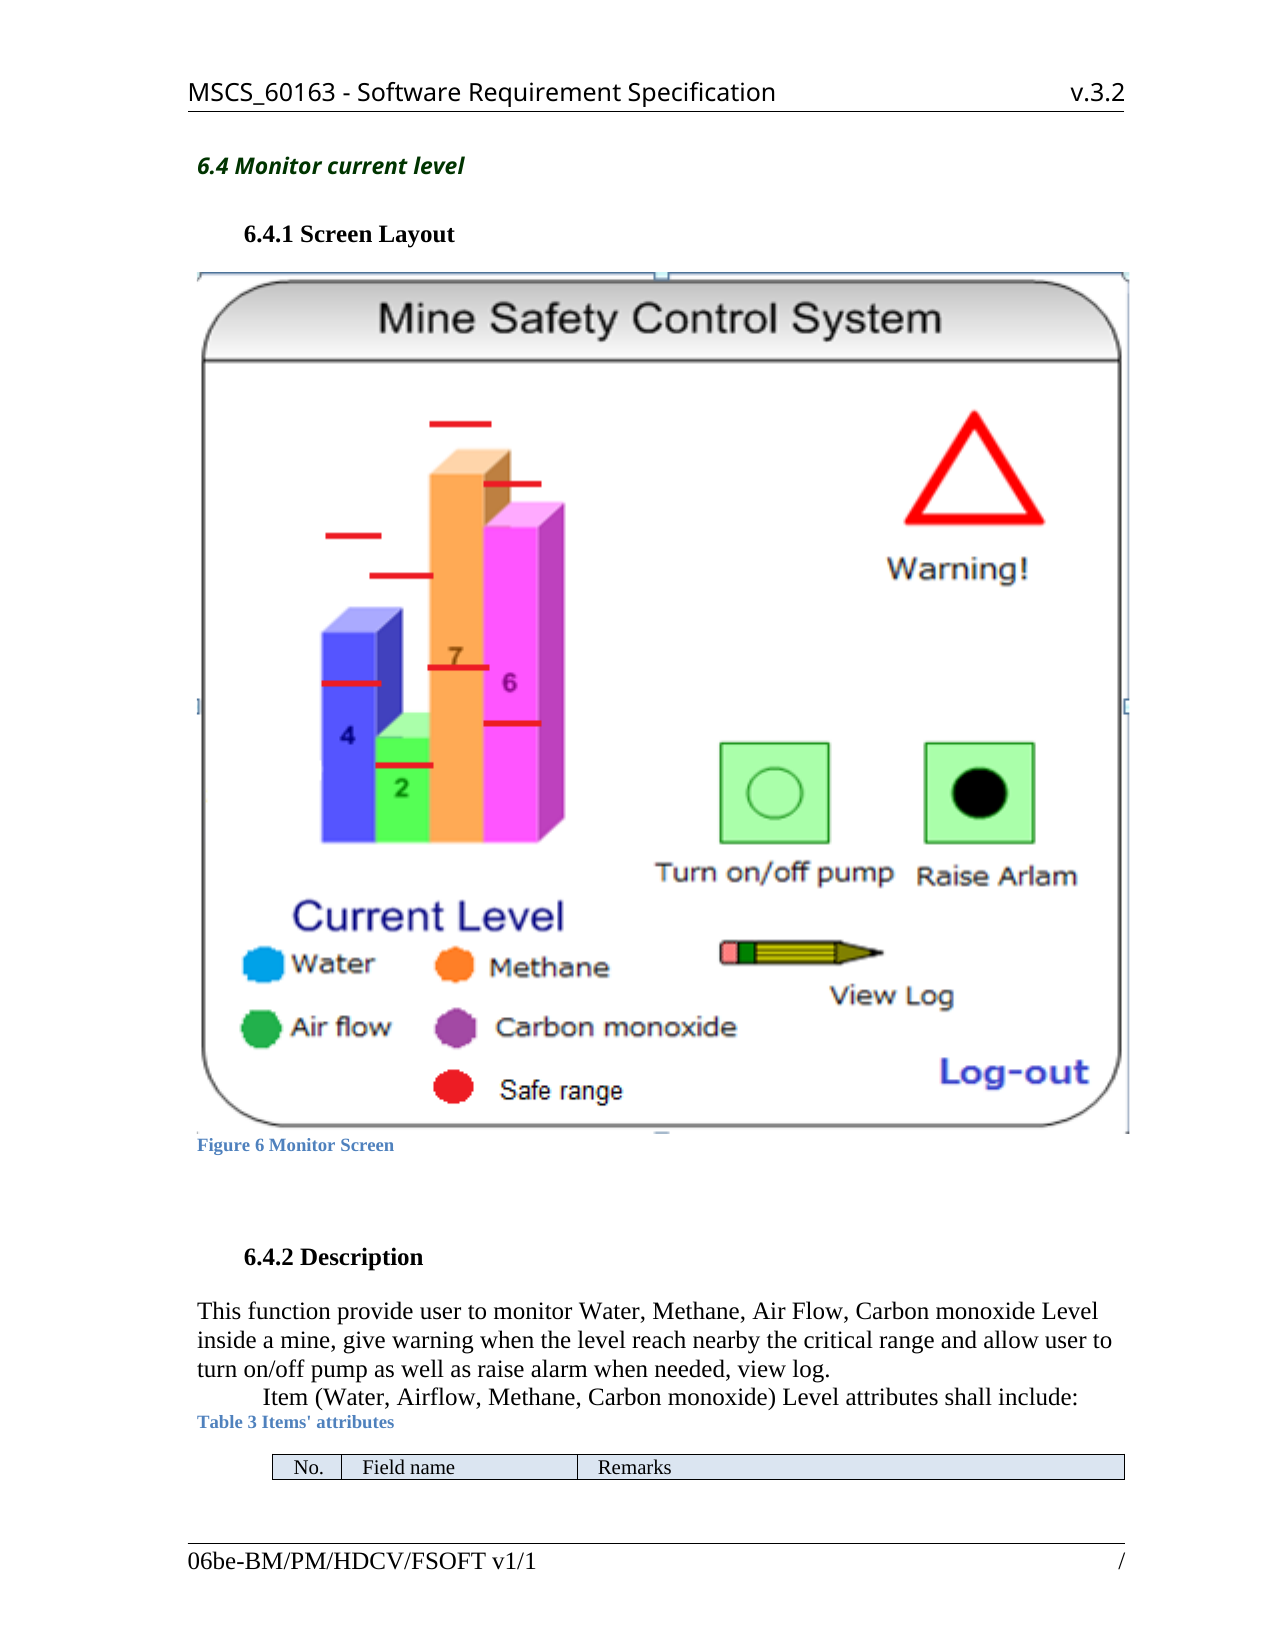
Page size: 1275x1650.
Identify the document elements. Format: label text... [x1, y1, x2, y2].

text This function provide user to monitor Water, Methane, Air Flow, Carbon monoxide Level inside a mine, give warning when the level reach nearby the critical range and allow user to turn on/off pump as well as raise alarm when needed, view log. [197, 1296, 1125, 1382]
subtitle 6.4.2 Description [187, 1242, 1125, 1271]
table_header Remarks [578, 1455, 1124, 1479]
subtitle 6.4 Monitor current level [197, 150, 1125, 181]
picture [196, 272, 1130, 1134]
table_header No. [273, 1455, 341, 1479]
subtitle 6.4.1 Screen Layout [187, 219, 1125, 247]
text Figure 6 Monitor Screen [197, 1134, 1125, 1155]
text Table 3 Items' attributes [197, 1411, 1125, 1433]
table_header Field name [342, 1455, 577, 1479]
text Item (Water, Airflow, Methane, Carbon monoxide) Level attributes shall include: [197, 1382, 1125, 1411]
